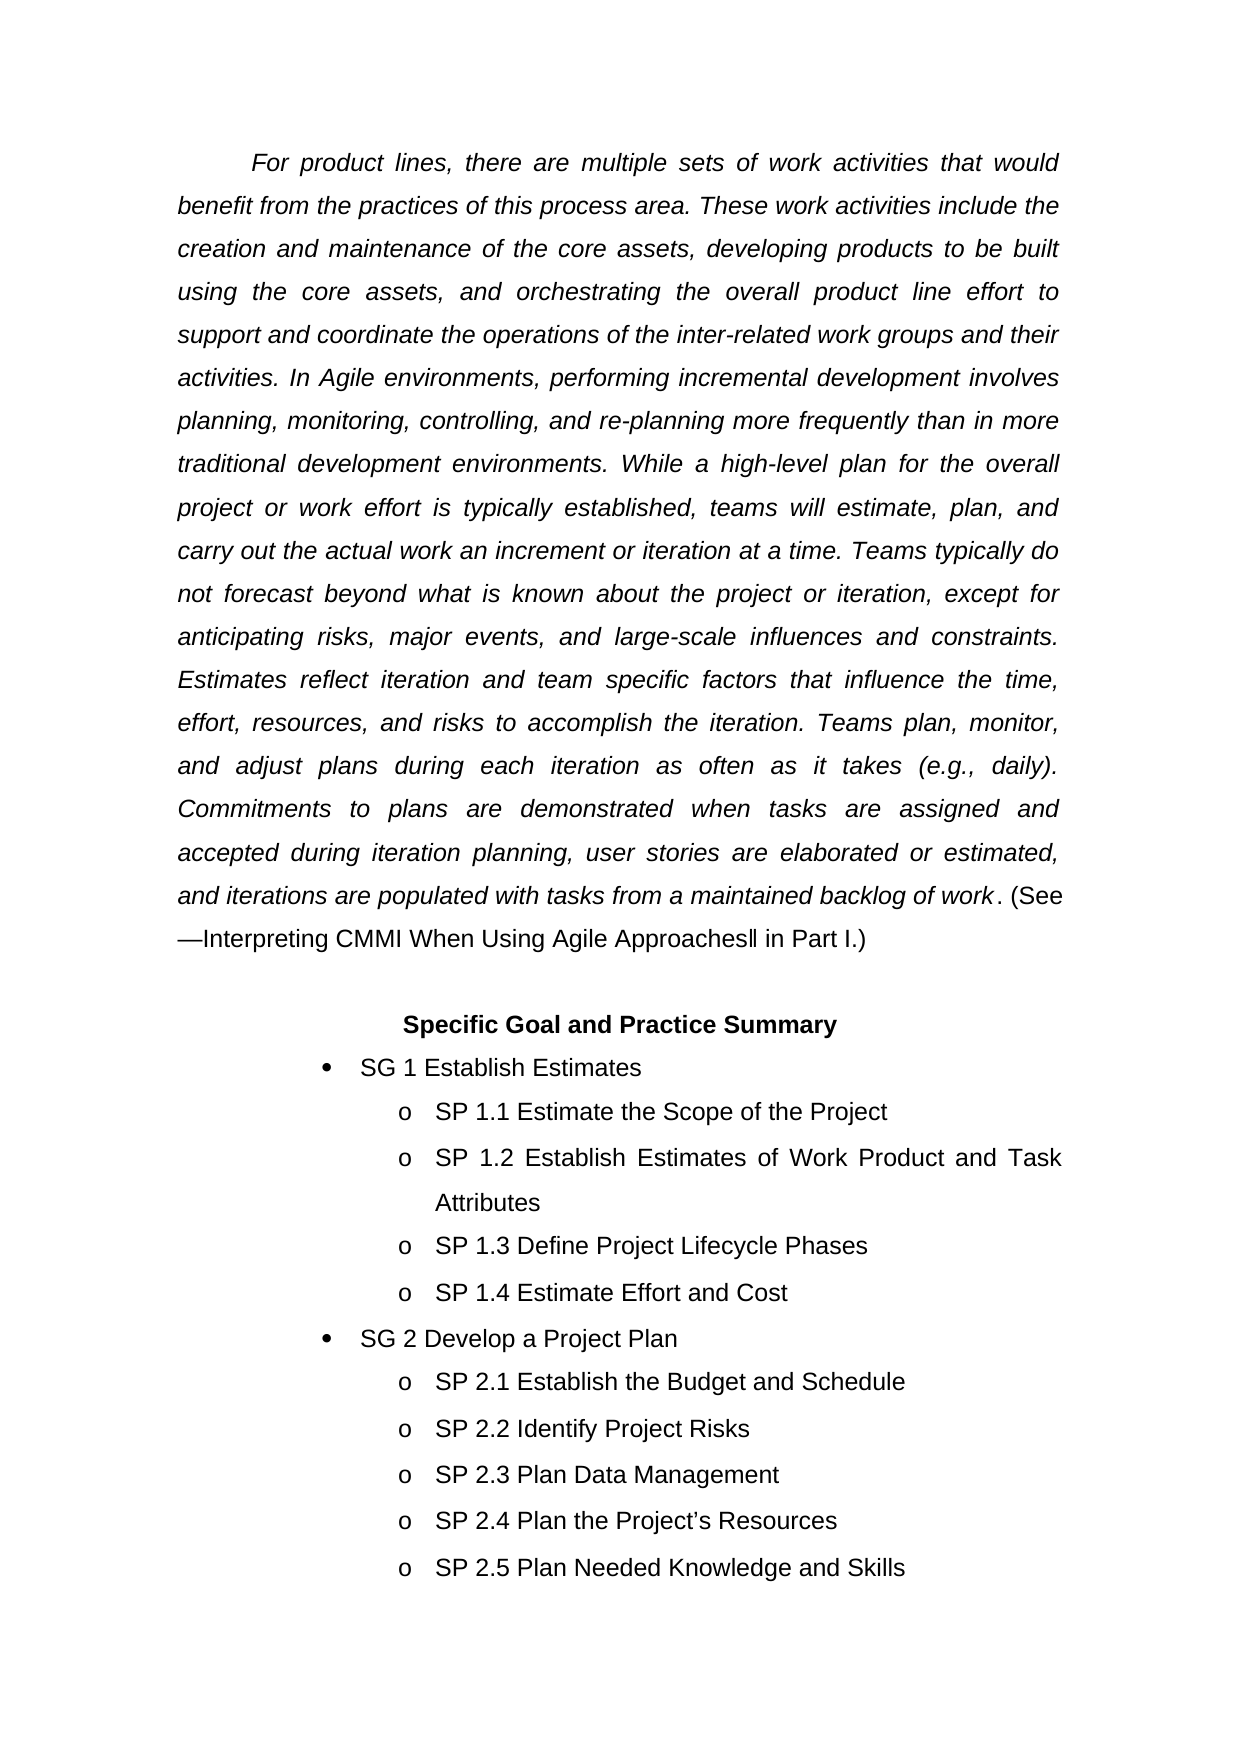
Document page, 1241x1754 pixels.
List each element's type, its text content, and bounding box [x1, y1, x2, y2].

text For product lines, there are multiple sets of work activities that would benefit from the practices of this process area. These work activities include the creation and maintenance of the core assets, developing products to be built using the core assets, and orchestrating the overall product line effort to support and coordinate the operations of the inter-related work groups and their activities. In Agile environments, performing incremental development involves planning, monitoring, controlling, and re-planning more frequently than in more traditional development environments. While a high-level plan for the overall project or work effort is typically established, teams will estimate, plan, and carry out the actual work an increment or iteration at a time. Teams typically do not forecast beyond what is known about the project or iteration, except for anticipating risks, major events, and large-scale influences and constraints. Estimates reflect iteration and team specific factors that influence the time, effort, resources, and risks to accomplish the iteration. Teams plan, monitor, and adjust plans during each iteration as often as it takes (e.g., daily). Commitments to plans are demonstrated when tasks are assigned and accepted during iteration planning, user stories are elaborated or estimated, and iterations are populated with tasks from a maintained backlog of work. (See ―Interpreting CMMI When Using Agile Approaches‖ in Part I.) [177, 148, 1063, 953]
text Specific Goal and Practice Summary [177, 1010, 1063, 1039]
list SP 1.4 Estimate Effort and Cost [397, 1278, 1063, 1308]
list SP 2.1 Establish the Budget and Schedule [397, 1367, 1063, 1398]
list SP 2.5 Plan Needed Knowledge and Skills [397, 1553, 1063, 1583]
list SP 2.2 Identify Project Risks [397, 1413, 1063, 1444]
list SP 2.3 Plan Data Management [397, 1460, 1063, 1491]
list SG 2 Develop a Project Plan [322, 1324, 1063, 1353]
list SG 1 Establish Estimates [322, 1053, 1063, 1082]
list SP 1.1 Estimate the Scope of the Project [397, 1096, 1063, 1127]
list SP 1.3 Define Project Lifecycle Phases [397, 1231, 1063, 1262]
list SP 1.2 Establish Estimates of Work Product and Task Attributes [397, 1143, 1063, 1217]
list SP 2.4 Plan the Project’s Resources [397, 1506, 1063, 1537]
